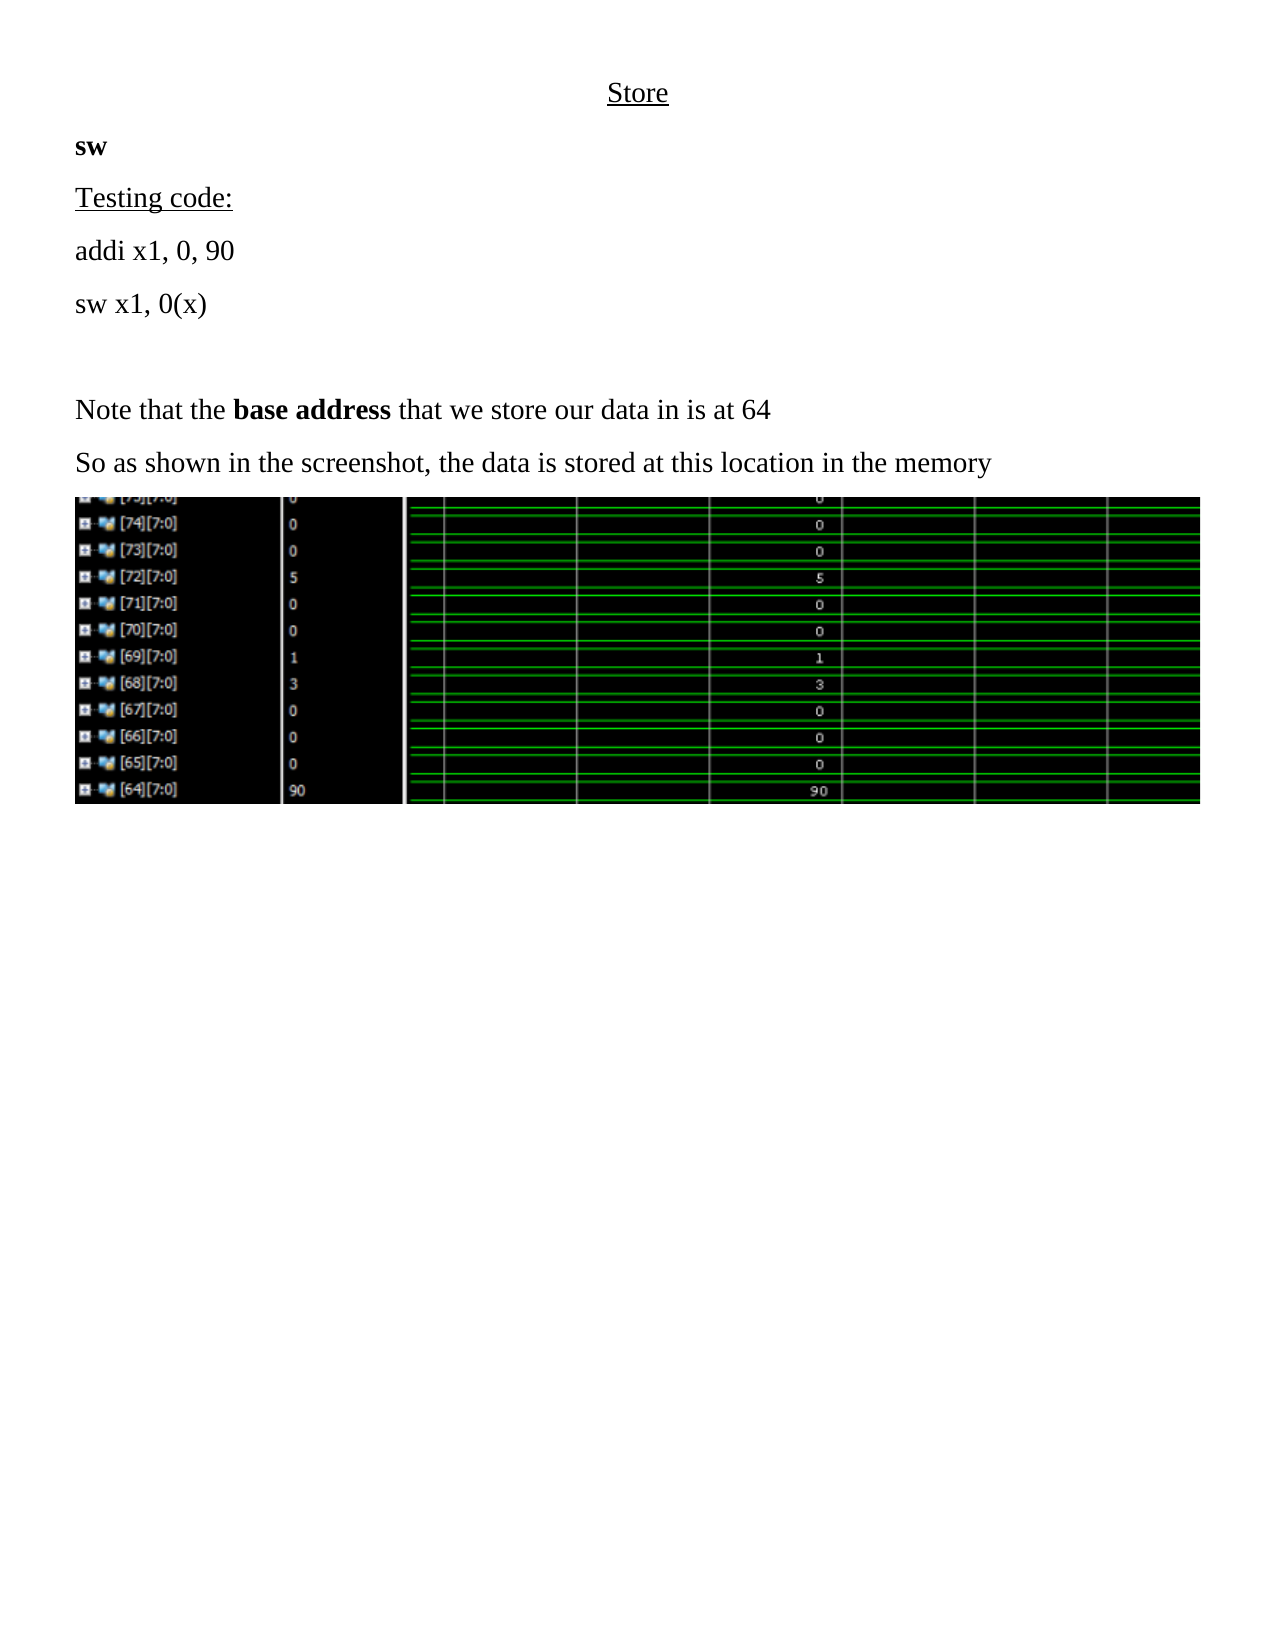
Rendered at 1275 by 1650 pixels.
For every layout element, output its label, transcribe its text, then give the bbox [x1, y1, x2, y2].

text addi x1, 0, 90 [75, 233, 1200, 267]
text So as shown in the screenshot, the data is stored at this location in the memory [75, 445, 1200, 478]
text Store [75, 75, 1200, 108]
text Testing code: [75, 181, 1200, 214]
picture [75, 497, 1200, 804]
text sw [75, 128, 1200, 161]
text sw x1, 0(x) [75, 286, 1200, 320]
text Note that the base address that we store our data in is at 64 [75, 392, 1200, 425]
